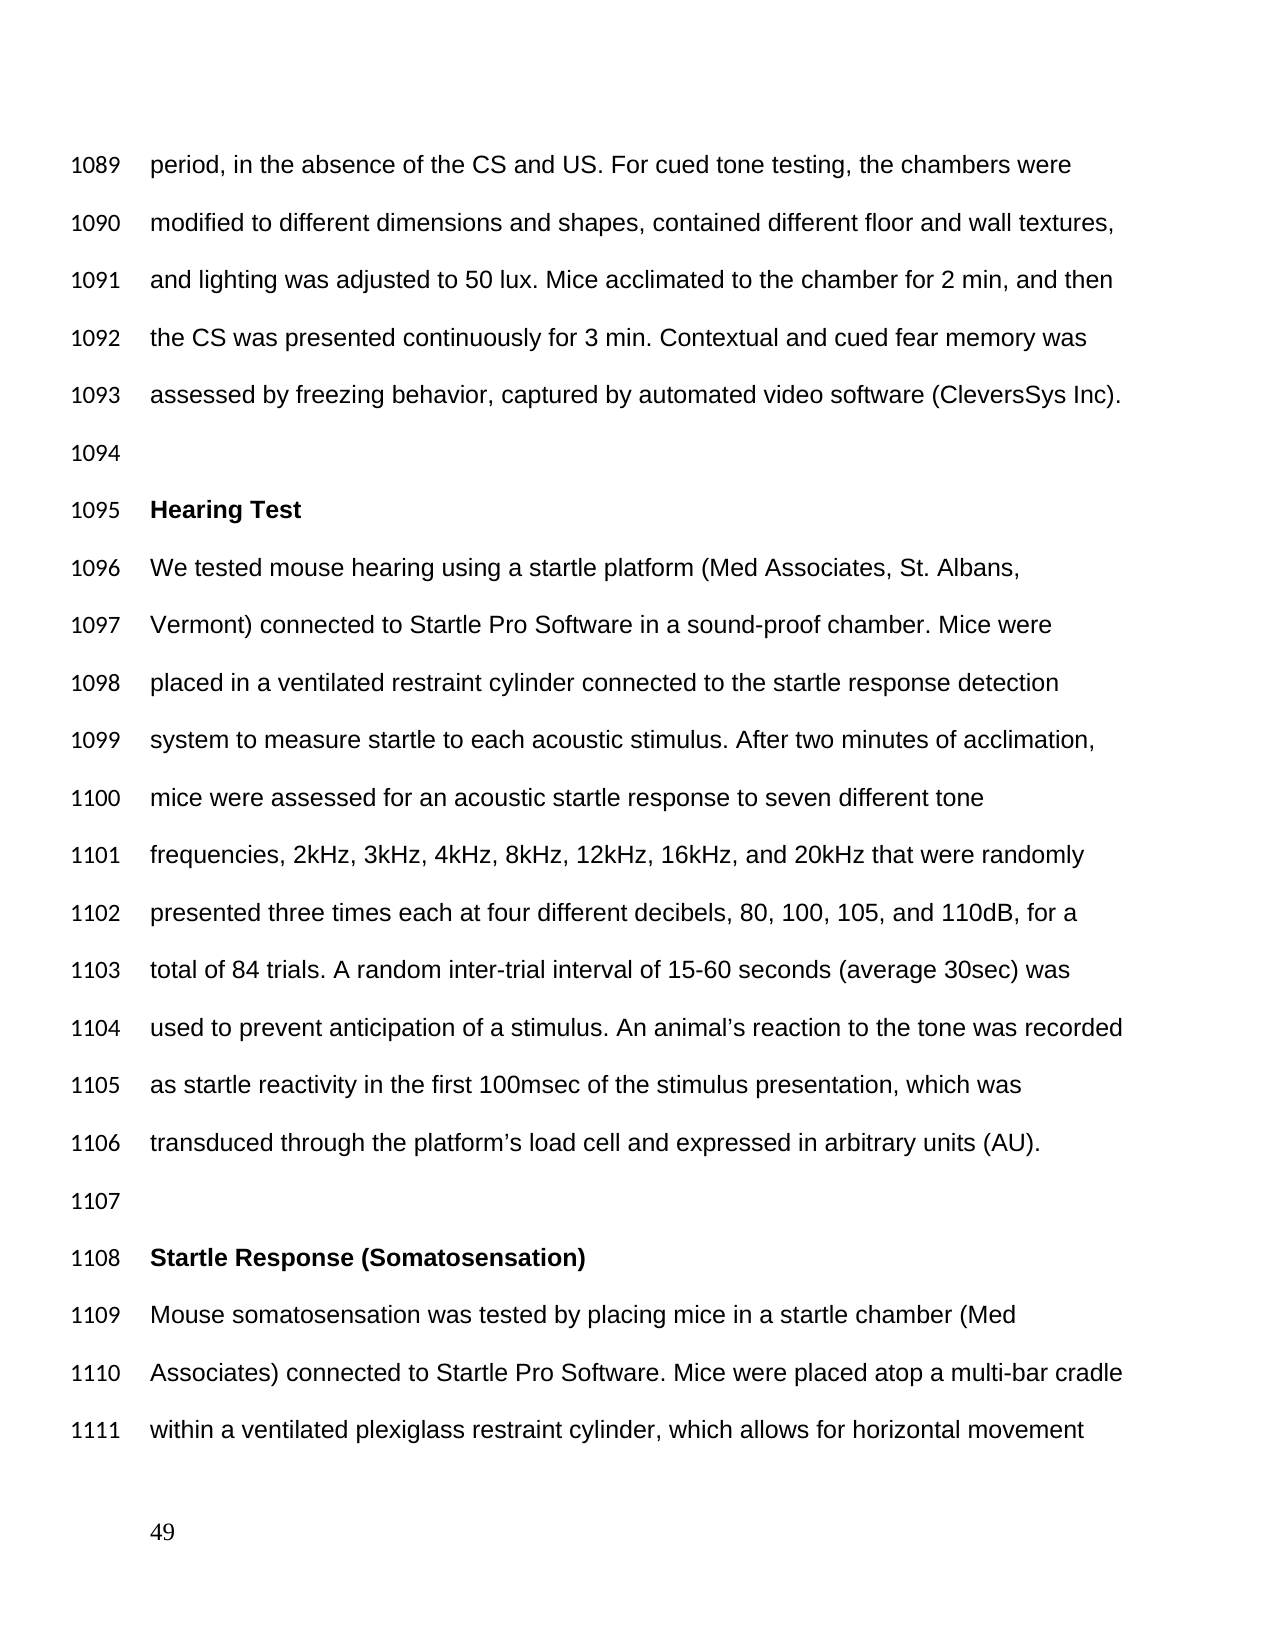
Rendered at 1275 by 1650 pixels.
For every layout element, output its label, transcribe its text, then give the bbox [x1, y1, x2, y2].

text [150, 150, 1125, 409]
text We tested mouse hearing using a startle platform (Med Associates, St. Albans, Vermont) connected to Startle Pro Software in a sound-proof chamber. Mice were placed in a ventilated restraint cylinder connected to the startle response detection system to measure startle to each acoustic stimulus. After two minutes of acclimation, mice were assessed for an acoustic startle response to seven different tone frequencies, 2kHz, 3kHz, 4kHz, 8kHz, 12kHz, 16kHz, and 20kHz that were randomly presented three times each at four different decibels, 80, 100, 105, and 110dB, for a total of 84 trials. A random inter-trial interval of 15-60 seconds (average 30sec) was used to prevent anticipation of a stimulus. An animal’s reaction to the tone was recorded as startle reactivity in the first 100msec of the stimulus presentation, which was transduced through the platform’s load cell and expressed in arbitrary units (AU). [150, 552, 1125, 1156]
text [150, 1300, 1125, 1444]
text Startle Response (Somatosensation) [150, 1242, 1125, 1271]
text Hearing Test [150, 495, 1125, 524]
